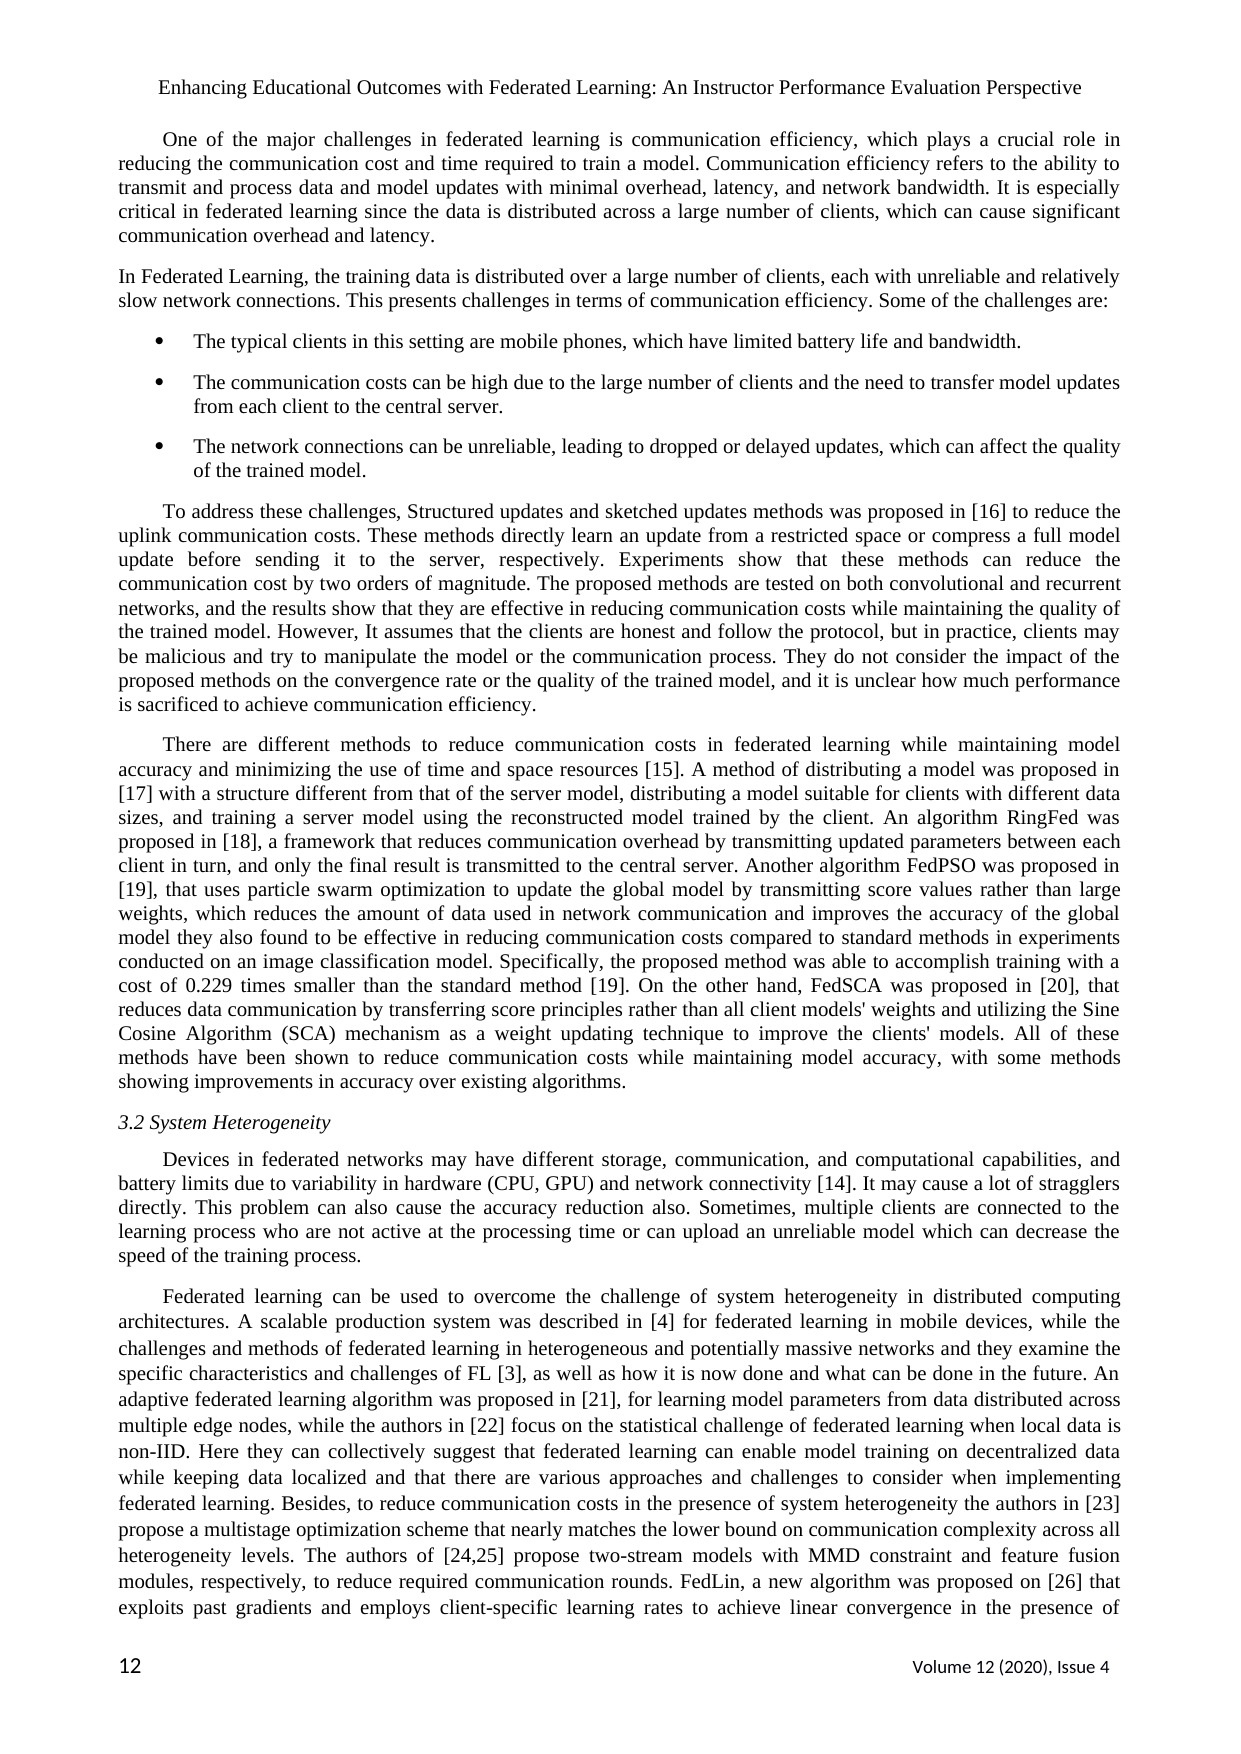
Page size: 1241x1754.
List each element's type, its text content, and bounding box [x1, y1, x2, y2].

text To address these challenges, Structured updates and sketched updates methods was proposed in [16] to reduce the uplink communication costs. These methods directly learn an update from a restricted space or compress a full model update before sending it to the server, respectively. Experiments show that these methods can reduce the communication cost by two orders of magnitude. The proposed methods are tested on both convolutional and recurrent networks, and the results show that they are effective in reducing communication costs while maintaining the quality of the trained model. However, It assumes that the clients are honest and follow the protocol, but in practice, clients may be malicious and try to manipulate the model or the communication process. They do not consider the impact of the proposed methods on the convergence rate or the quality of the trained model, and it is unclear how much performance is sacrificed to achieve communication efficiency. [118, 499, 1122, 716]
text In Federated Learning, the training data is distributed over a large number of clients, each with unreliable and relatively slow network connections. This presents challenges in terms of communication efficiency. Some of the challenges are: [118, 264, 1122, 312]
text One of the major challenges in federated learning is communication efficiency, which plays a crucial role in reducing the communication cost and time required to train a model. Communication efficiency refers to the ability to transmit and process data and model updates with minimal overhead, latency, and network bandwidth. It is especially critical in federated learning since the data is distributed across a large number of clients, which can cause significant communication overhead and latency. [118, 127, 1122, 247]
list The typical clients in this setting are mobile phones, which have limited battery life and bandwidth. [156, 329, 1122, 353]
list The communication costs can be high due to the large number of clients and the need to transfer model updates from each client to the central server. [156, 369, 1122, 418]
text 3.2 System Heterogeneity [118, 1110, 1122, 1134]
list The network connections can be unreliable, leading to dropped or delayed updates, which can affect the quality of the trained model. [156, 434, 1122, 482]
text Devices in federated networks may have different storage, communication, and computational capabilities, and battery limits due to variability in hardware (CPU, GPU) and network connectivity [14]. It may cause a lot of stragglers directly. This problem can also cause the accuracy reduction also. Sometimes, multiple clients are connected to the learning process who are not active at the processing time or can upload an unreliable model which can decrease the speed of the training process. [118, 1147, 1122, 1267]
text There are different methods to reduce communication costs in federated learning while maintaining model accuracy and minimizing the use of time and space resources [15]. A method of distributing a model was proposed in [17] with a structure different from that of the server model, distributing a model suitable for clients with different data sizes, and training a server model using the reconstructed model trained by the client. An algorithm RingFed was proposed in [18], a framework that reduces communication overhead by transmitting updated parameters between each client in turn, and only the final result is transmitted to the central server. Another algorithm FedPSO was proposed in [19], that uses particle swarm optimization to update the global model by transmitting score values rather than large weights, which reduces the amount of data used in network communication and improves the accuracy of the global model they also found to be effective in reducing communication costs compared to standard methods in experiments conducted on an image classification model. Specifically, the proposed method was able to accomplish training with a cost of 0.229 times smaller than the standard method [19]. On the other hand, FedSCA was proposed in [20], that reduces data communication by transferring score principles rather than all client models' weights and utilizing the Sine Cosine Algorithm (SCA) mechanism as a weight updating technique to improve the clients' models. All of these methods have been shown to reduce communication costs while maintaining model accuracy, with some methods showing improvements in accuracy over existing algorithms. [118, 732, 1122, 1093]
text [118, 1283, 1122, 1619]
